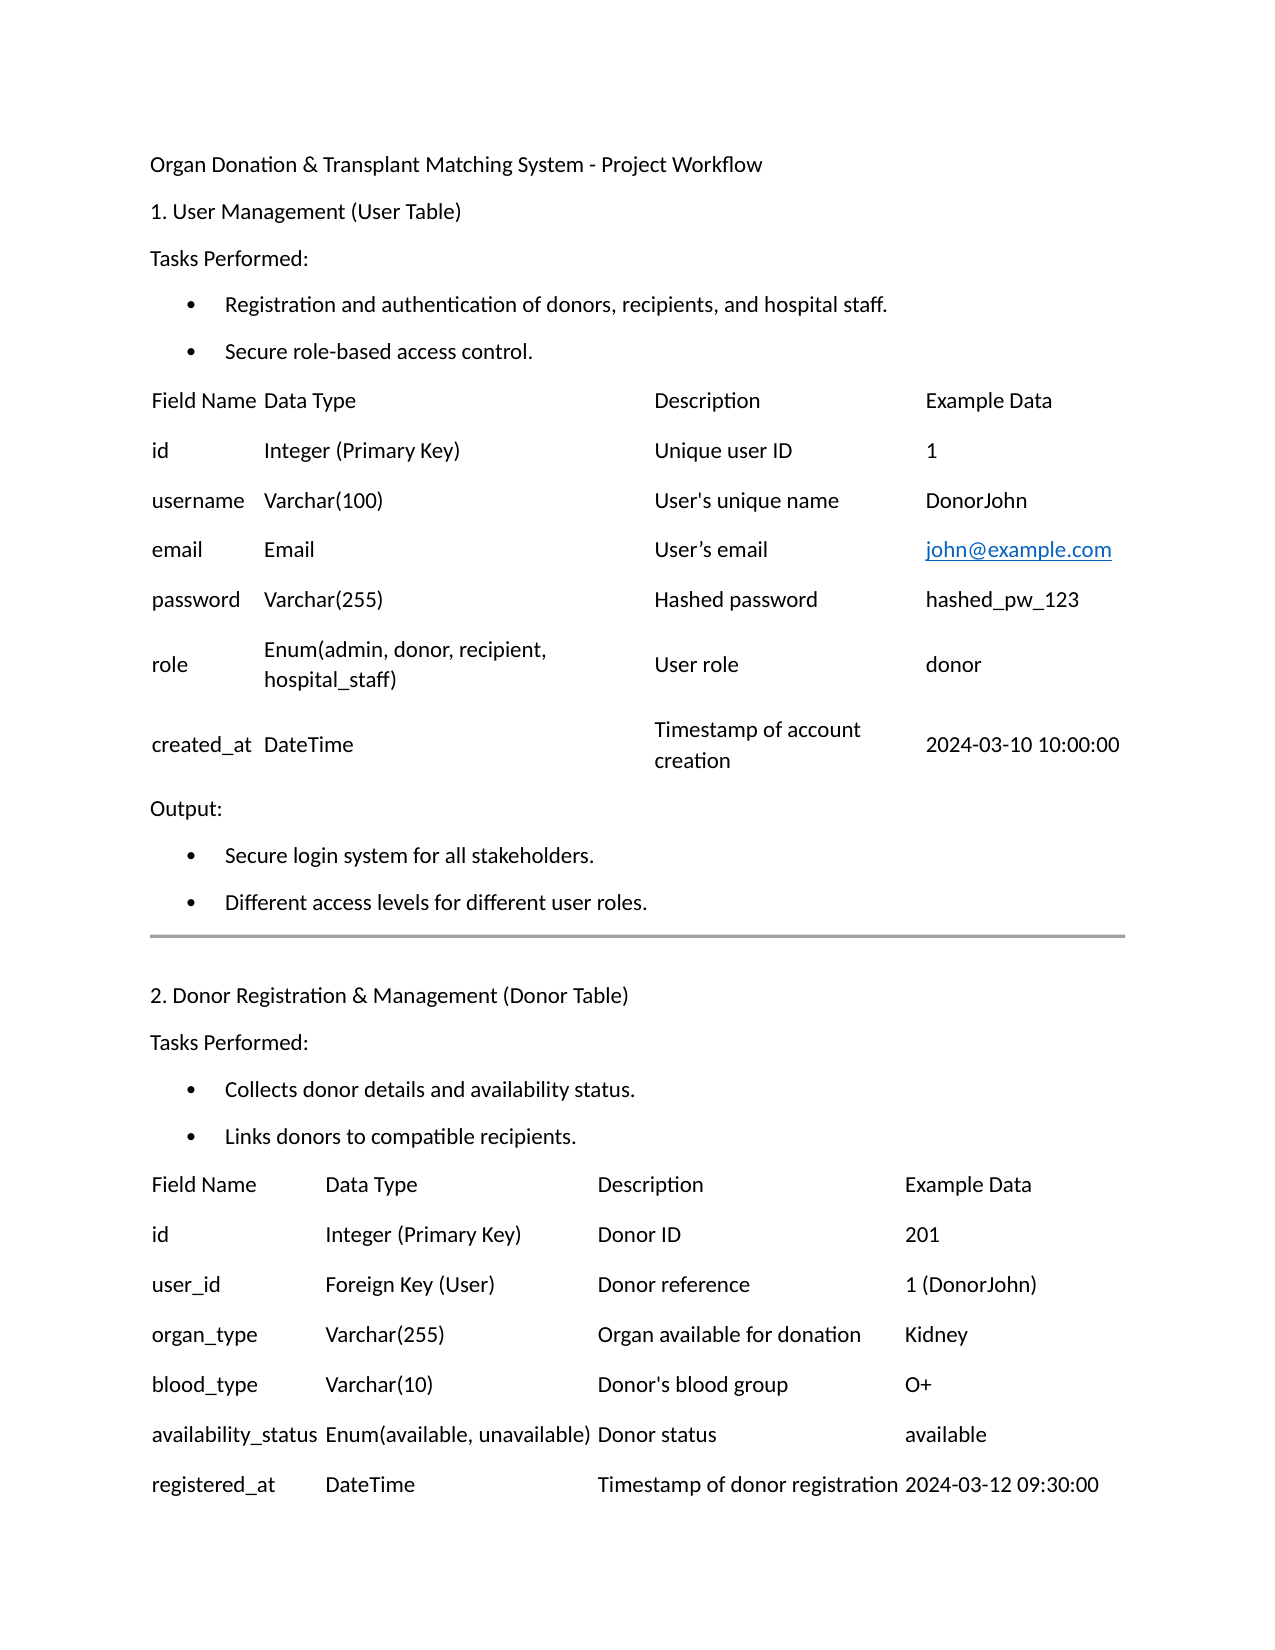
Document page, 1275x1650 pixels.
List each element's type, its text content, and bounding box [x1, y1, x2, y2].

table_cell Donor reference [596, 1269, 903, 1319]
list Registration and authentication of donors, recipients, and hospital staff. [187, 291, 1125, 319]
table_cell User’s email [653, 534, 924, 584]
text 1. User Management (User Table) [150, 197, 1125, 225]
table_cell DateTime [324, 1469, 596, 1499]
table_cell username [150, 484, 262, 534]
table_cell Kidney [904, 1319, 1105, 1369]
table_cell email [150, 534, 262, 584]
table_cell 201 [904, 1219, 1105, 1269]
table_cell blood_type [150, 1369, 324, 1418]
table_header Data Type [263, 384, 653, 434]
table_header Data Type [324, 1169, 596, 1219]
table_cell Integer (Primary Key) [263, 434, 653, 484]
table_cell Foreign Key (User) [324, 1269, 596, 1319]
list Collects donor details and availability status. [187, 1075, 1125, 1103]
table_cell Varchar(255) [324, 1319, 596, 1369]
list Secure role-based access control. [187, 337, 1125, 366]
table_cell Varchar(255) [263, 584, 653, 634]
table_cell Varchar(100) [263, 484, 653, 534]
table_cell 2024-03-12 09:30:00 [904, 1469, 1105, 1499]
table_cell 1 [924, 434, 1125, 484]
table_cell O+ [904, 1369, 1105, 1418]
table_cell created_at [150, 714, 262, 794]
table_cell User's unique name [653, 484, 924, 534]
table_cell User role [653, 634, 924, 714]
table_header Field Name [150, 1169, 324, 1219]
table_cell hashed_pw_123 [924, 584, 1125, 634]
table_cell password [150, 584, 262, 634]
list Links donors to compatible recipients. [187, 1122, 1125, 1150]
text Organ Donation & Transplant Matching System - Project Workflow [150, 150, 1125, 178]
table_header Field Name [150, 384, 262, 434]
table_cell Hashed password [653, 584, 924, 634]
table_cell Email [263, 534, 653, 584]
table_cell role [150, 634, 262, 714]
text Tasks Performed: [150, 1028, 1125, 1056]
table_cell 2024-03-10 10:00:00 [924, 714, 1125, 794]
table_cell available [904, 1419, 1105, 1468]
table_header Example Data [904, 1169, 1105, 1219]
table_cell Unique user ID [653, 434, 924, 484]
table_cell Integer (Primary Key) [324, 1219, 596, 1269]
text Output: [150, 794, 1125, 822]
table_cell Organ available for donation [596, 1319, 903, 1369]
table_cell DonorJohn [924, 484, 1125, 534]
table_cell organ_type [150, 1319, 324, 1369]
table_cell Enum(available, unavailable) [324, 1419, 596, 1468]
list Secure login system for all stakeholders. [187, 841, 1125, 869]
table_cell Varchar(10) [324, 1369, 596, 1418]
table_header Description [653, 384, 924, 434]
table_cell availability_status [150, 1419, 324, 1468]
table_cell john@example.com [924, 534, 1125, 584]
table_header Description [596, 1169, 903, 1219]
table_cell Donor status [596, 1419, 903, 1468]
table_cell id [150, 1219, 324, 1269]
table_cell Enum(admin, donor, recipient, hospital_staff) [263, 634, 653, 714]
table_cell id [150, 434, 262, 484]
table_header Example Data [924, 384, 1125, 434]
table_cell Timestamp of account creation [653, 714, 924, 794]
list Different access levels for different user roles. [187, 888, 1125, 916]
table_cell Donor ID [596, 1219, 903, 1269]
table_cell 1 (DonorJohn) [904, 1269, 1105, 1319]
table_cell Timestamp of donor registration [596, 1469, 903, 1499]
text Tasks Performed: [150, 244, 1125, 272]
table_cell registered_at [150, 1469, 324, 1499]
table_cell donor [924, 634, 1125, 714]
text 2. Donor Registration & Management (Donor Table) [150, 982, 1125, 1009]
table_cell DateTime [263, 714, 653, 794]
table_cell user_id [150, 1269, 324, 1319]
table_cell Donor's blood group [596, 1369, 903, 1418]
